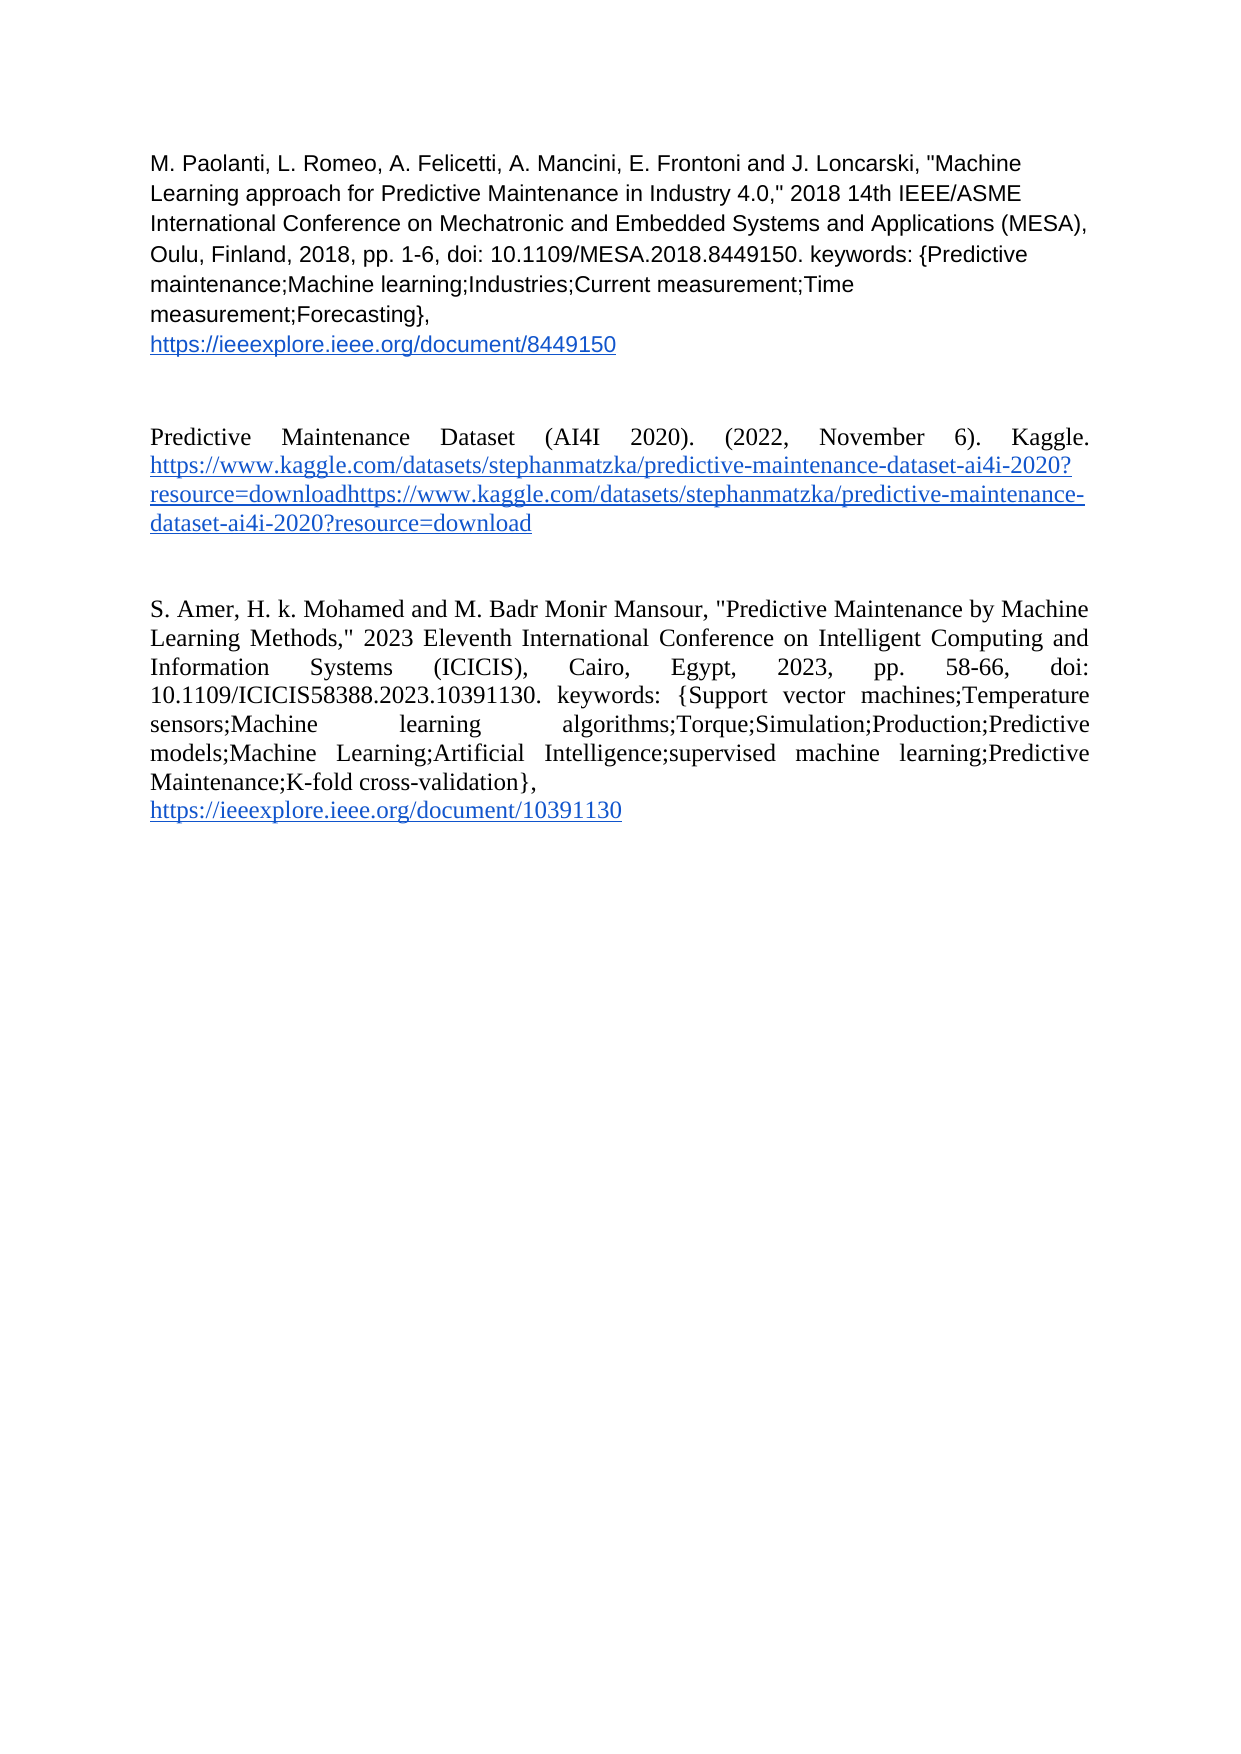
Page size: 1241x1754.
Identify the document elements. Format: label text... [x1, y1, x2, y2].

text https://ieeexplore.ieee.org/document/10391130 [150, 796, 1090, 824]
text https://ieeexplore.ieee.org/document/8449150 [150, 331, 1090, 358]
text S. Amer, H. k. Mohamed and M. Badr Monir Mansour, "Predictive Maintenance by Machine Learning Methods," 2023 Eleventh International Conference on Intelligent Computing and Information Systems (ICICIS), Cairo, Egypt, 2023, pp. 58-66, doi: 10.1109/ICICIS58388.2023.10391130. keywords: {Support vector machines;Temperature sensors;Machine learning algorithms;Torque;Simulation;Production;Predictive models;Machine Learning;Artificial Intelligence;supervised machine learning;Predictive Maintenance;K-fold cross-validation}, [150, 594, 1090, 796]
text Predictive Maintenance Dataset (AI4I 2020). (2022, November 6). Kaggle. https://www.kaggle.com/datasets/stephanmatzka/predictive-maintenance-dataset-ai4i-2020?resource=downloadhttps://www.kaggle.com/datasets/stephanmatzka/predictive-maintenance-dataset-ai4i-2020?resource=download [150, 422, 1090, 537]
text M. Paolanti, L. Romeo, A. Felicetti, A. Mancini, E. Frontoni and J. Loncarski, "Machine Learning approach for Predictive Maintenance in Industry 4.0," 2018 14th IEEE/ASME International Conference on Mechatronic and Embedded Systems and Applications (MESA), Oulu, Finland, 2018, pp. 1-6, doi: 10.1109/MESA.2018.8449150. keywords: {Predictive maintenance;Machine learning;Industries;Current measurement;Time measurement;Forecasting}, [150, 150, 1090, 327]
